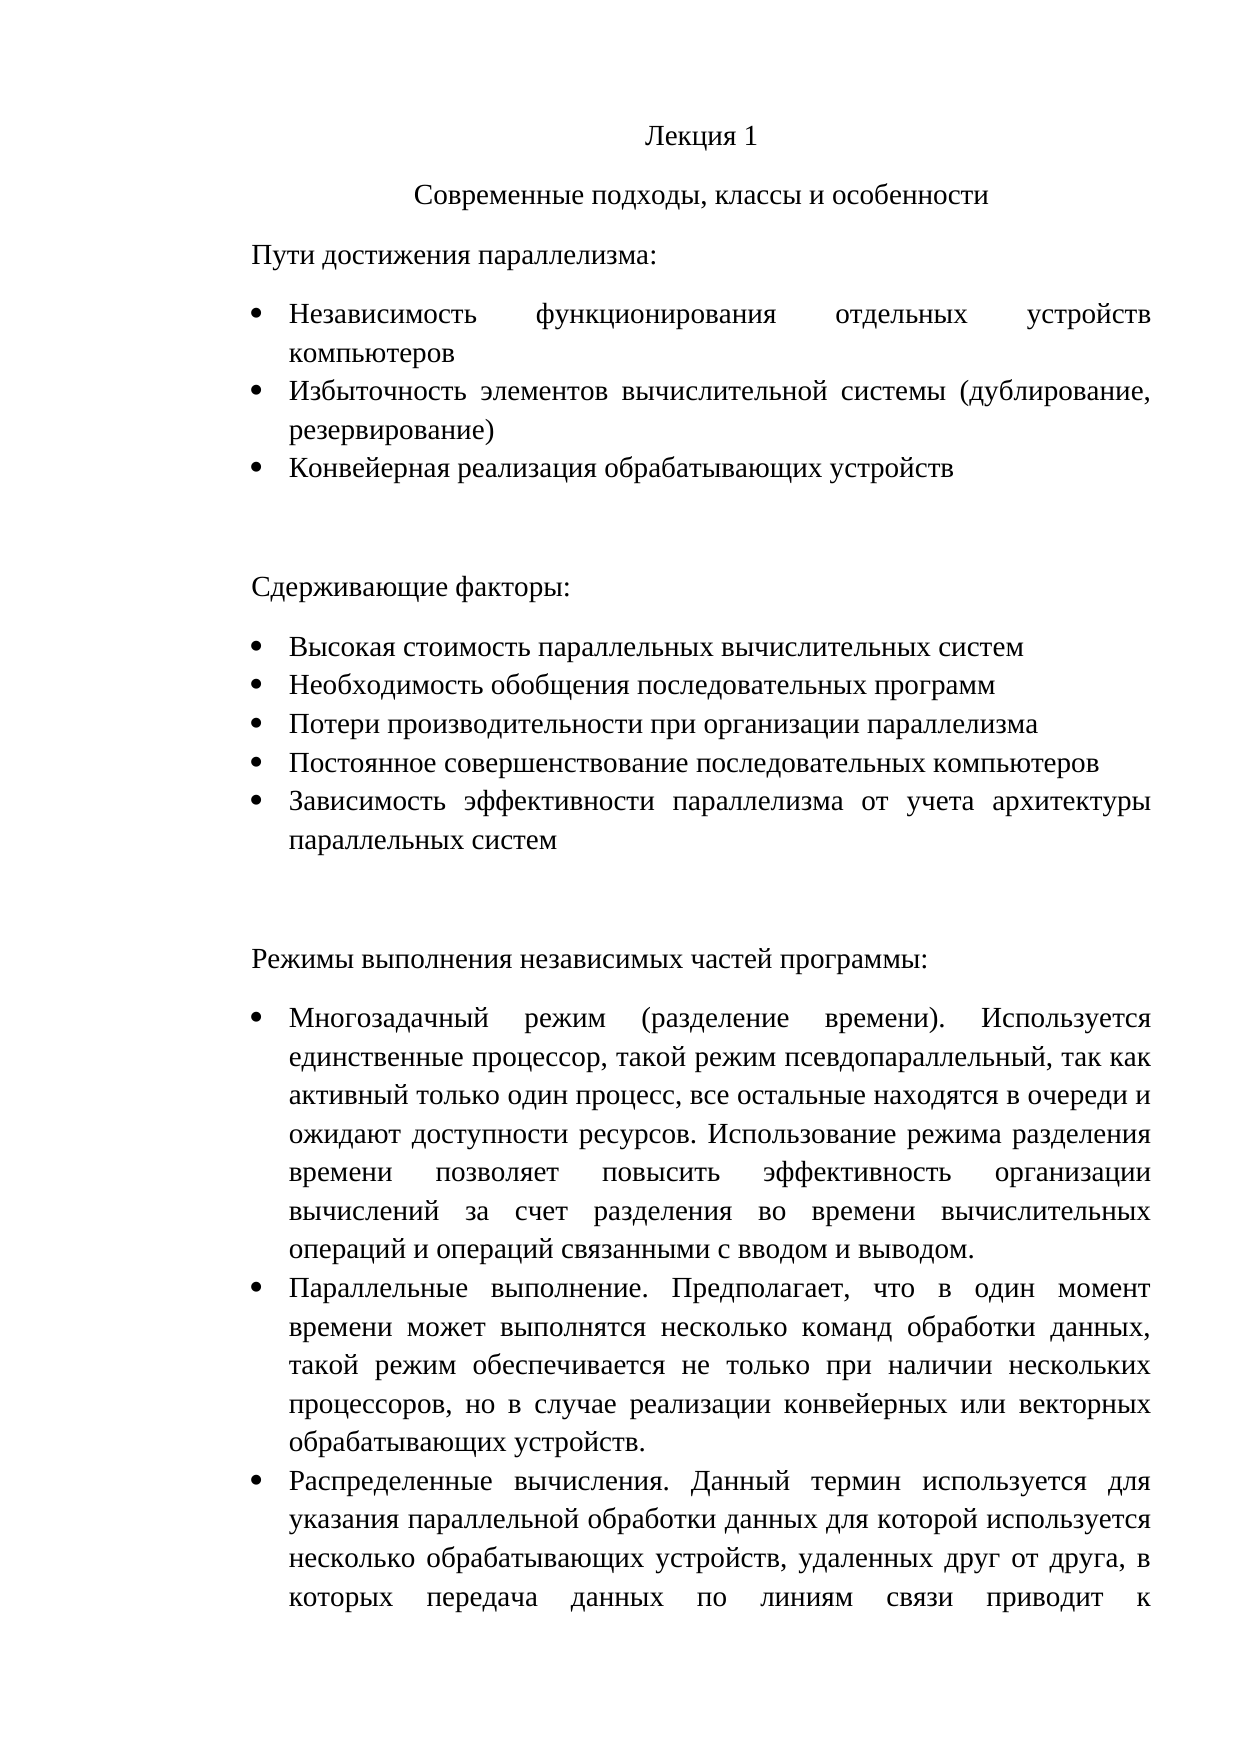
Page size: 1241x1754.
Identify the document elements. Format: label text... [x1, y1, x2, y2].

text Пути достижения параллелизма: [177, 237, 1152, 270]
list Избыточность элементов вычислительной системы (дублирование, резервирование) [251, 373, 1152, 446]
text Современные подходы, классы и особенности [177, 177, 1152, 211]
text Лекция 1 [177, 118, 1152, 152]
list Многозадачный режим (разделение времени). Используется единственные процессор, такой режим псевдопараллельный, так как активный только один процесс, все остальные находятся в очереди и ожидают доступности ресурсов. Использование режима разделения времени позволяет повысить эффективность организации вычислений за счет разделения во времени вычислительных операций и операций связанными с вводом и выводом. [251, 1000, 1152, 1265]
list Высокая стоимость параллельных вычислительных систем [251, 629, 1152, 662]
list Параллельные выполнение. Предполагает, что в один момент времени может выполнятся несколько команд обработки данных, такой режим обеспечивается не только при наличии нескольких процессоров, но в случае реализации конвейерных или векторных обрабатывающих устройств. [251, 1270, 1152, 1458]
list Независимость функционирования отдельных устройств компьютеров [251, 296, 1152, 368]
list Потери производительности при организации параллелизма [251, 706, 1152, 740]
text Режимы выполнения независимых частей программы: [177, 941, 1152, 974]
text Сдерживающие факторы: [177, 569, 1152, 603]
list Зависимость эффективности параллелизма от учета архитектуры параллельных систем [251, 783, 1152, 856]
list Постоянное совершенствование последовательных компьютеров [251, 745, 1152, 778]
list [251, 1463, 1152, 1612]
list Необходимость обобщения последовательных программ [251, 667, 1152, 701]
list Конвейерная реализация обрабатывающих устройств [251, 451, 1152, 484]
